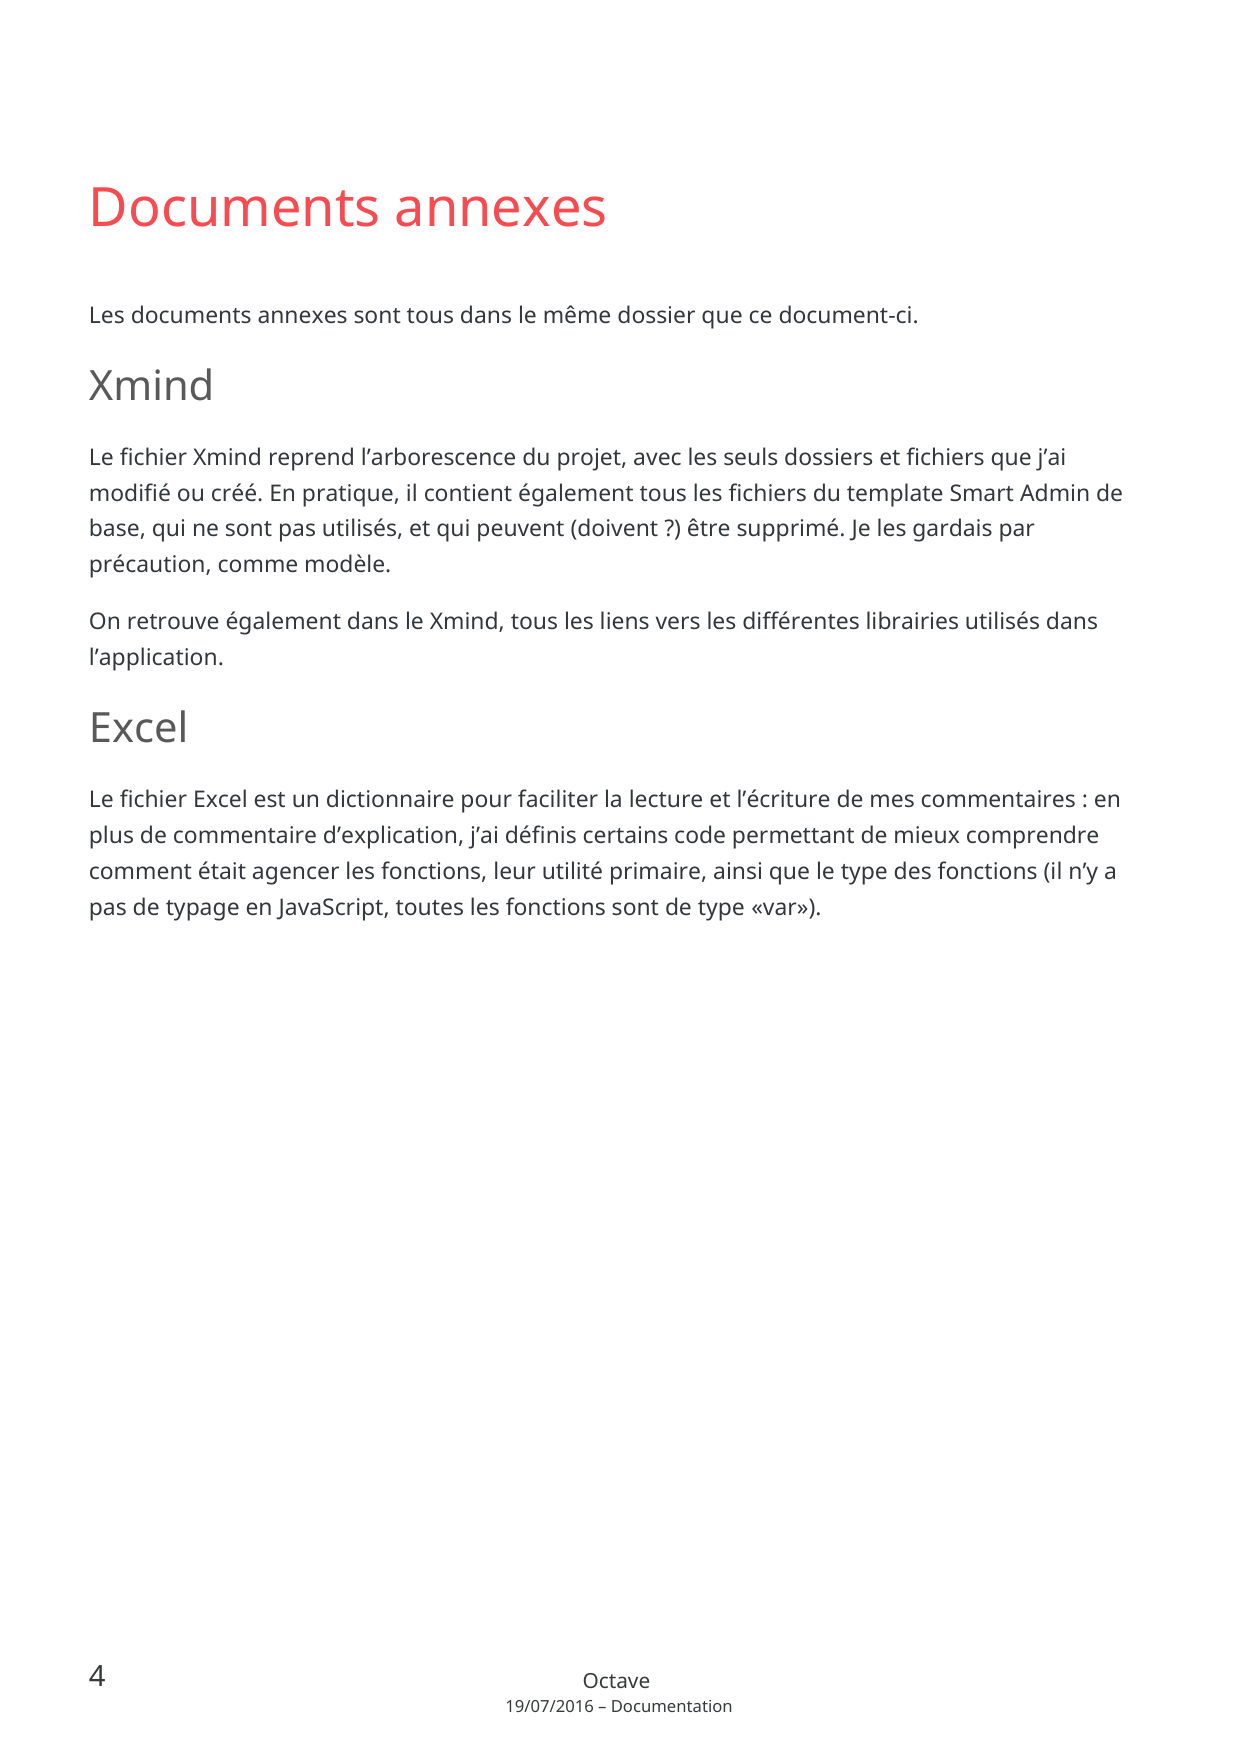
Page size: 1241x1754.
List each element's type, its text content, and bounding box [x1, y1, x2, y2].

subtitle Documents annexes [89, 168, 1152, 242]
subtitle Excel [89, 698, 1152, 754]
text Le fichier Excel est un dictionnaire pour faciliter la lecture et l’écriture de mes commentaires : en plus de commentaire d’explication, j’ai définis certains code permettant de mieux comprendre comment était agencer les fonctions, leur utilité primaire, ainsi que le type des fonctions (il n’y a pas de typage en JavaScript, toutes les fonctions sont de type «var»). [89, 783, 1152, 922]
subtitle Xmind [89, 355, 1152, 412]
text Les documents annexes sont tous dans le même dossier que ce document-ci. [89, 299, 1152, 330]
text Le fichier Xmind reprend l’arborescence du projet, avec les seuls dossiers et fichiers que j’ai modifié ou créé. En pratique, il contient également tous les fichiers du template Smart Admin de base, qui ne sont pas utilisés, et qui peuvent (doivent ?) être supprimé. Je les gardais par précaution, comme modèle. [89, 441, 1152, 579]
text On retrouve également dans le Xmind, tous les liens vers les différentes librairies utilisés dans l’application. [89, 605, 1152, 672]
